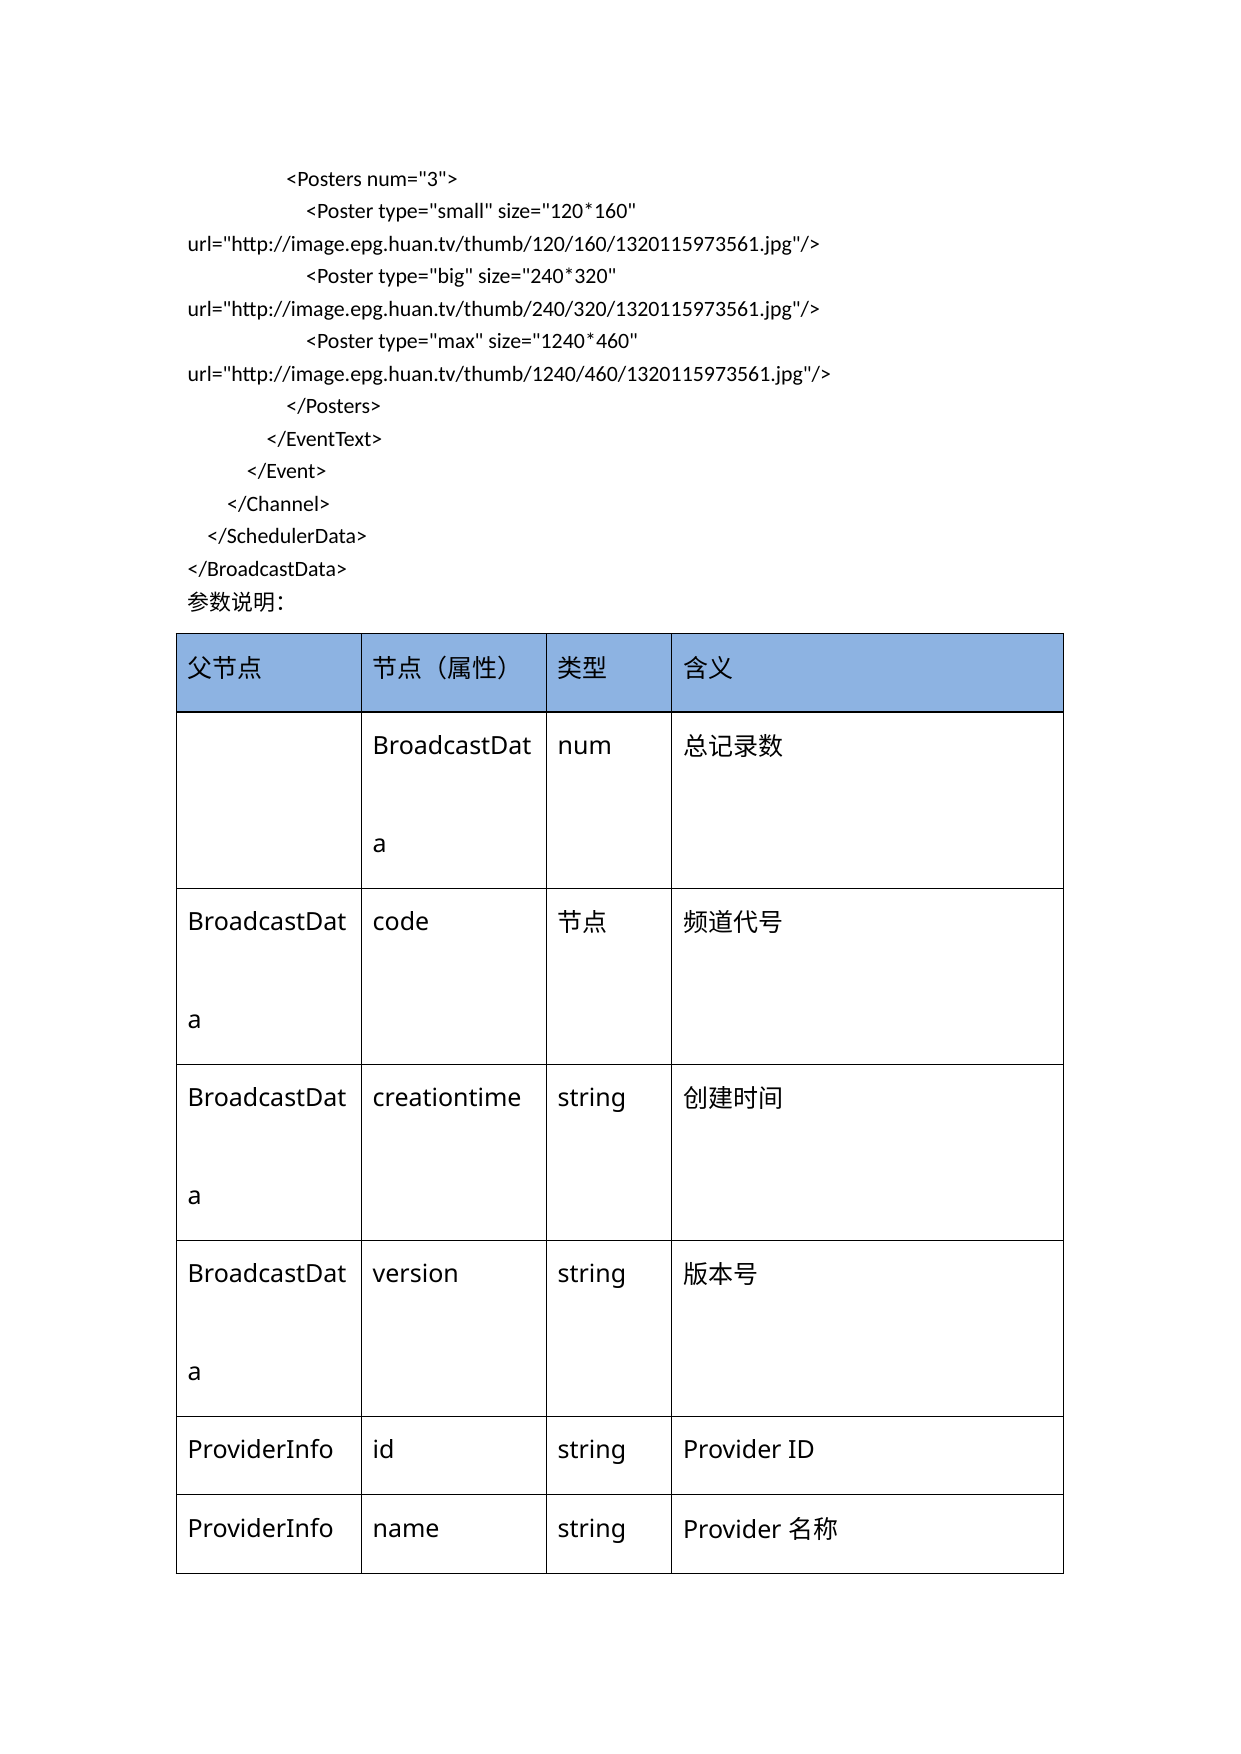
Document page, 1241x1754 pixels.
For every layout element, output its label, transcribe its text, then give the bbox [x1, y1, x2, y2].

table_header 父节点 [177, 634, 361, 711]
table_cell ProviderInfo [177, 1495, 361, 1573]
table_cell 版本号 [672, 1241, 1063, 1416]
table_cell BroadcastData [177, 1065, 361, 1239]
table_cell BroadcastData [177, 1241, 361, 1416]
table_cell [177, 713, 361, 887]
table_cell Provider 名称 [672, 1495, 1063, 1573]
table_cell string [547, 1495, 671, 1573]
text </Posters> [187, 389, 1053, 422]
table_header 含义 [672, 634, 1063, 711]
text </EventText> [187, 422, 1053, 454]
table_cell BroadcastData [362, 713, 546, 887]
table_cell BroadcastData [177, 889, 361, 1063]
table_cell num [547, 713, 671, 887]
text <Poster type="big" size="240*320" url="http://image.epg.huan.tv/thumb/240/320/1320115973561.jpg"/> [187, 259, 1053, 324]
table_cell 创建时间 [672, 1065, 1063, 1239]
table_cell 节点 [547, 889, 671, 1063]
text <Poster type="max" size="1240*460" url="http://image.epg.huan.tv/thumb/1240/460/1320115973561.jpg"/> [187, 324, 1053, 389]
table_cell 总记录数 [672, 713, 1063, 887]
table_cell code [362, 889, 546, 1063]
table_cell string [547, 1065, 671, 1239]
text </Event> [187, 454, 1053, 487]
text </Channel> [187, 487, 1053, 519]
table_cell version [362, 1241, 546, 1416]
table_cell string [547, 1417, 671, 1494]
table_cell 频道代号 [672, 889, 1063, 1063]
table_cell string [547, 1241, 671, 1416]
table_cell id [362, 1417, 546, 1494]
text </SchedulerData> [187, 519, 1053, 552]
text </BroadcastData> [187, 552, 1053, 584]
table_header 节点（属性） [362, 634, 546, 711]
table_cell name [362, 1495, 546, 1573]
table_header 类型 [547, 634, 671, 711]
text 参数说明： [187, 584, 1053, 617]
table_cell creationtime [362, 1065, 546, 1239]
text <Poster type="small" size="120*160" url="http://image.epg.huan.tv/thumb/120/160/1320115973561.jpg"/> [187, 194, 1053, 259]
table_cell ProviderInfo [177, 1417, 361, 1494]
table_cell Provider ID [672, 1417, 1063, 1494]
text <Posters num="3"> [187, 162, 1053, 194]
